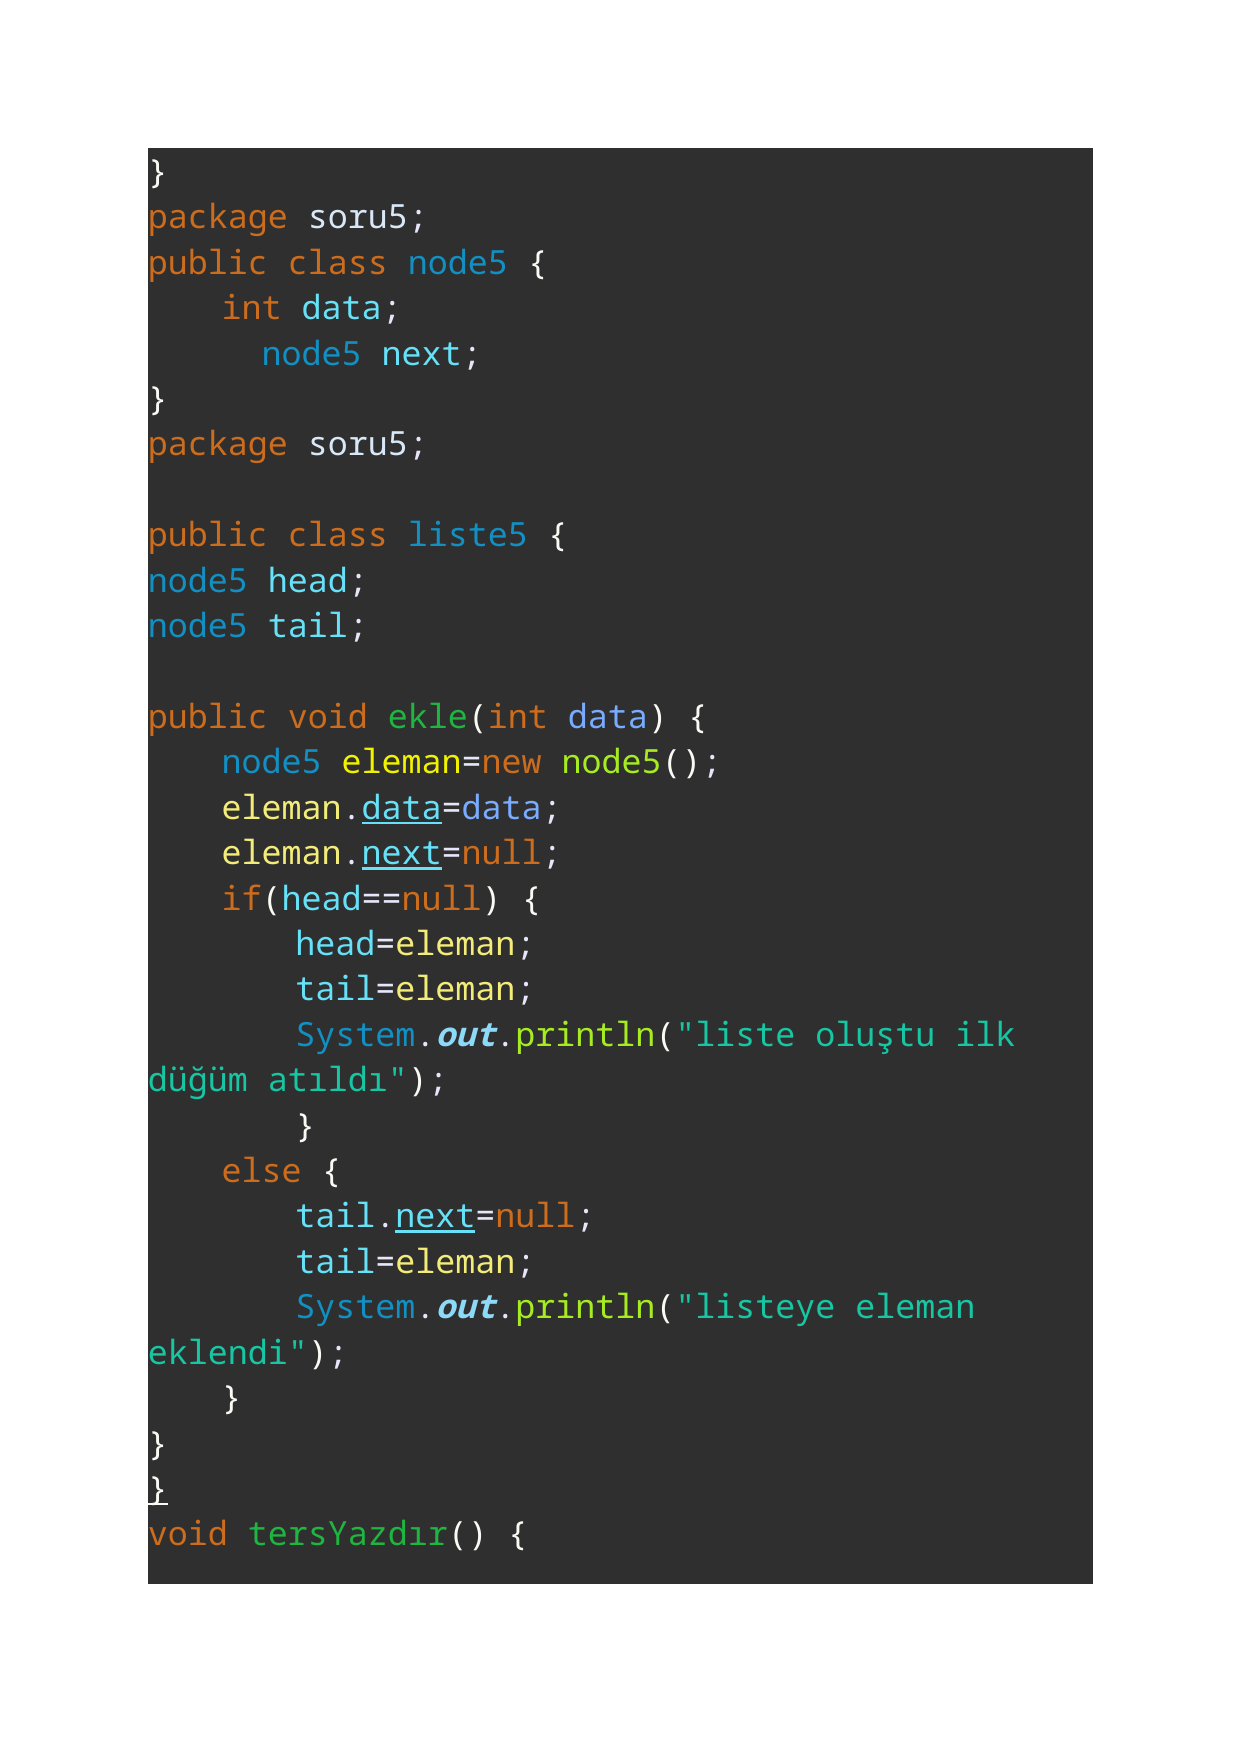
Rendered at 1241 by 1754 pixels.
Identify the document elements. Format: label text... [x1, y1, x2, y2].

text public void ekle(int data) { [148, 693, 1093, 738]
text tail=eleman; [148, 965, 1093, 1011]
text void tersYazdır() { [148, 1510, 1093, 1556]
text tail=eleman; [148, 1238, 1093, 1283]
text node5 head; [148, 556, 1093, 602]
text } [148, 1465, 1093, 1510]
text head=eleman; [148, 920, 1093, 965]
text eleman.next=null; [148, 829, 1093, 874]
text package soru5; [148, 193, 1093, 238]
text int data; [148, 284, 1093, 329]
text } [148, 1101, 1093, 1147]
text } [148, 148, 1093, 193]
text tail.next=null; [148, 1192, 1093, 1238]
text package soru5; [148, 420, 1093, 466]
text System.out.println("liste oluştu ilk düğüm atıldı"); [148, 1011, 1093, 1101]
text } [148, 375, 1093, 420]
text } [148, 1419, 1093, 1465]
text eleman.data=data; [148, 783, 1093, 829]
text else { [148, 1147, 1093, 1192]
text if(head==null) { [148, 874, 1093, 920]
text System.out.println("listeye eleman eklendi"); [148, 1283, 1093, 1374]
text node5 tail; [148, 602, 1093, 647]
text public class node5 { [148, 238, 1093, 284]
text public class liste5 { [148, 511, 1093, 556]
text node5 eleman=new node5(); [148, 738, 1093, 783]
text node5 next; [148, 329, 1093, 375]
text } [148, 1374, 1093, 1419]
